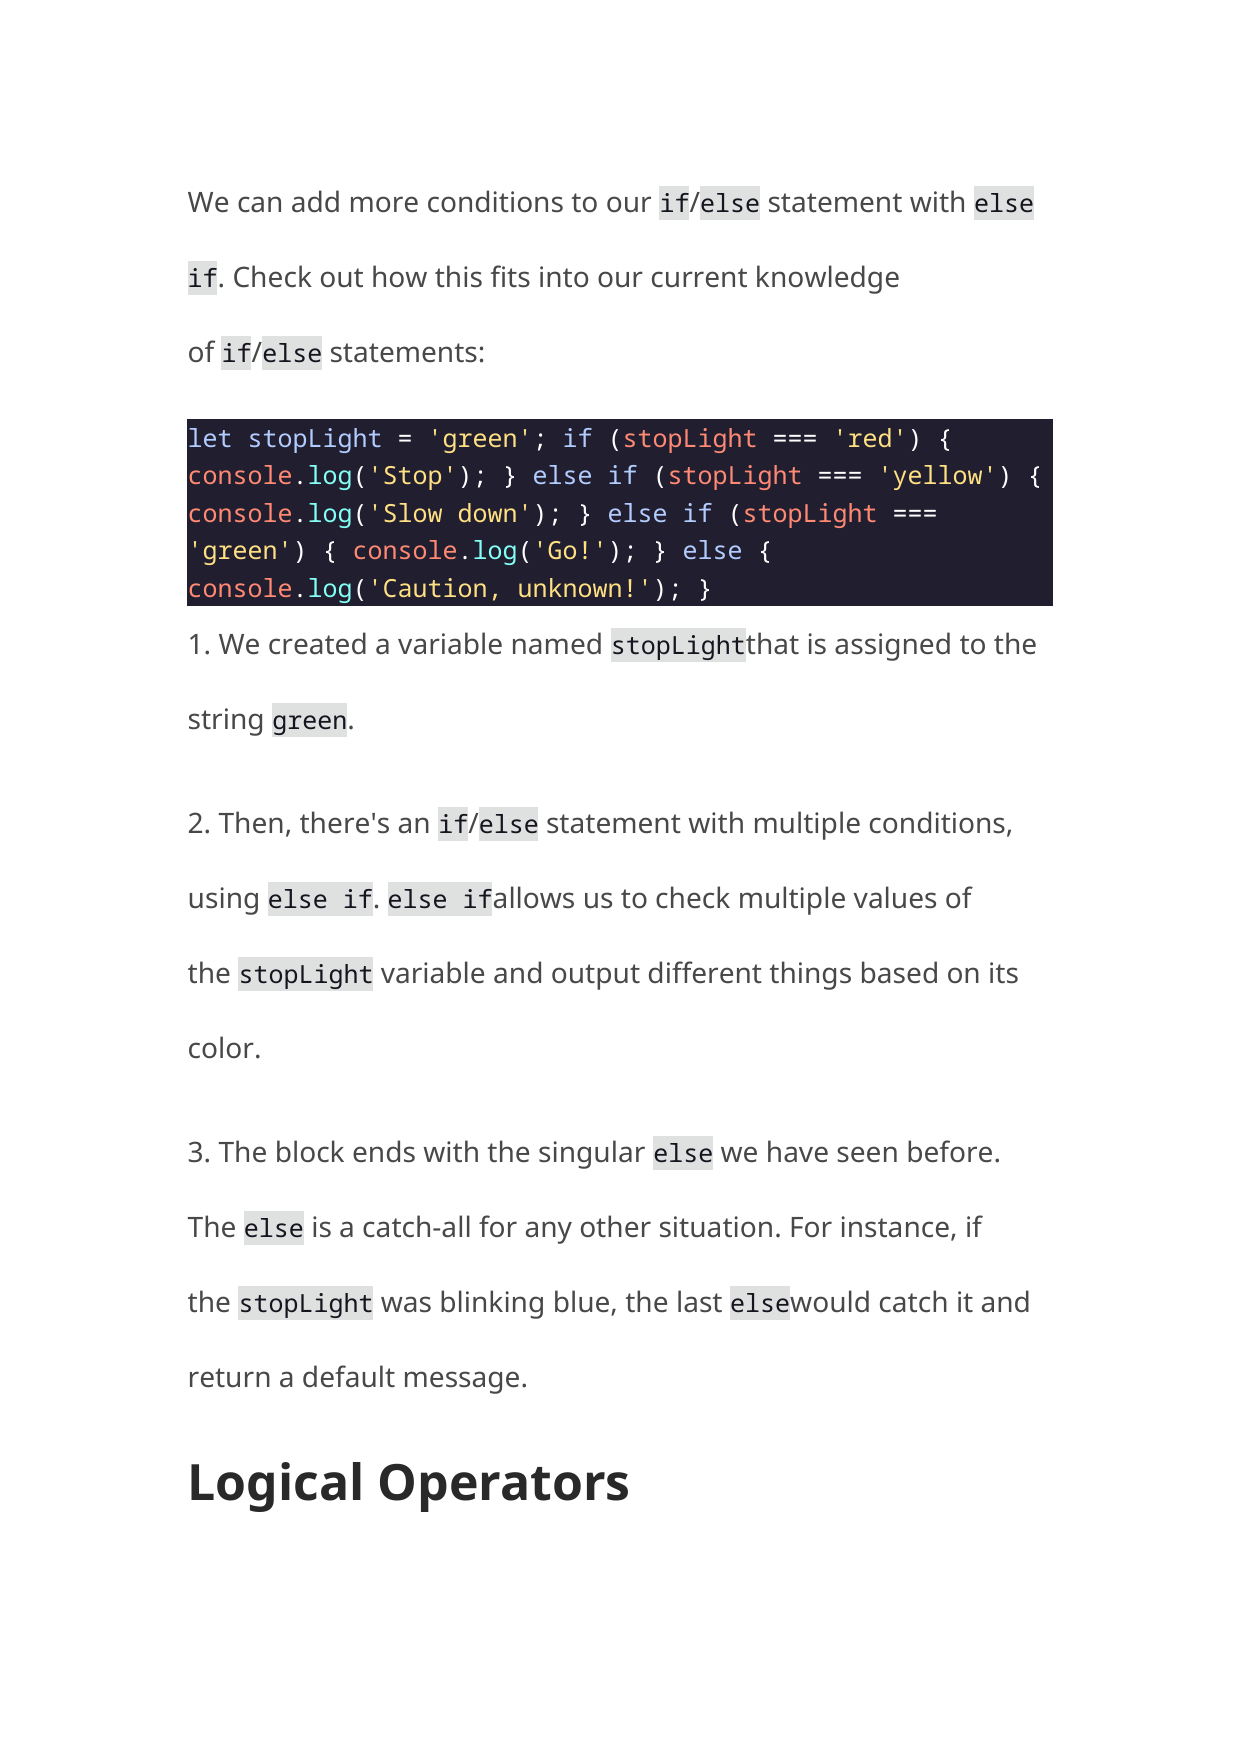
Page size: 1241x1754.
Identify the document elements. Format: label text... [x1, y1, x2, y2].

text Logical Operators [187, 1444, 1053, 1519]
text 2. Then, there's an if/else statement with multiple conditions, using else if. else ifallows us to check multiple values of the stopLight variable and output different things based on its color. [187, 785, 1053, 1085]
text 3. The block ends with the singular else we have seen before. The else is a catch-all for any other situation. For instance, if the stopLight was blinking blue, the last elsewould catch it and return a default message. [187, 1114, 1053, 1414]
text 1. We created a variable named stopLightthat is assigned to the string green. [187, 606, 1053, 756]
text let stopLight = 'green'; if (stopLight === 'red') { console.log('Stop'); } else if (stopLight === 'yellow') { console.log('Slow down'); } else if (stopLight === 'green') { console.log('Go!'); } else { console.log('Caution, unknown!'); } [187, 419, 1053, 606]
text We can add more conditions to our if/else statement with else if. Check out how this fits into our current knowledge of if/else statements: [187, 164, 1053, 389]
